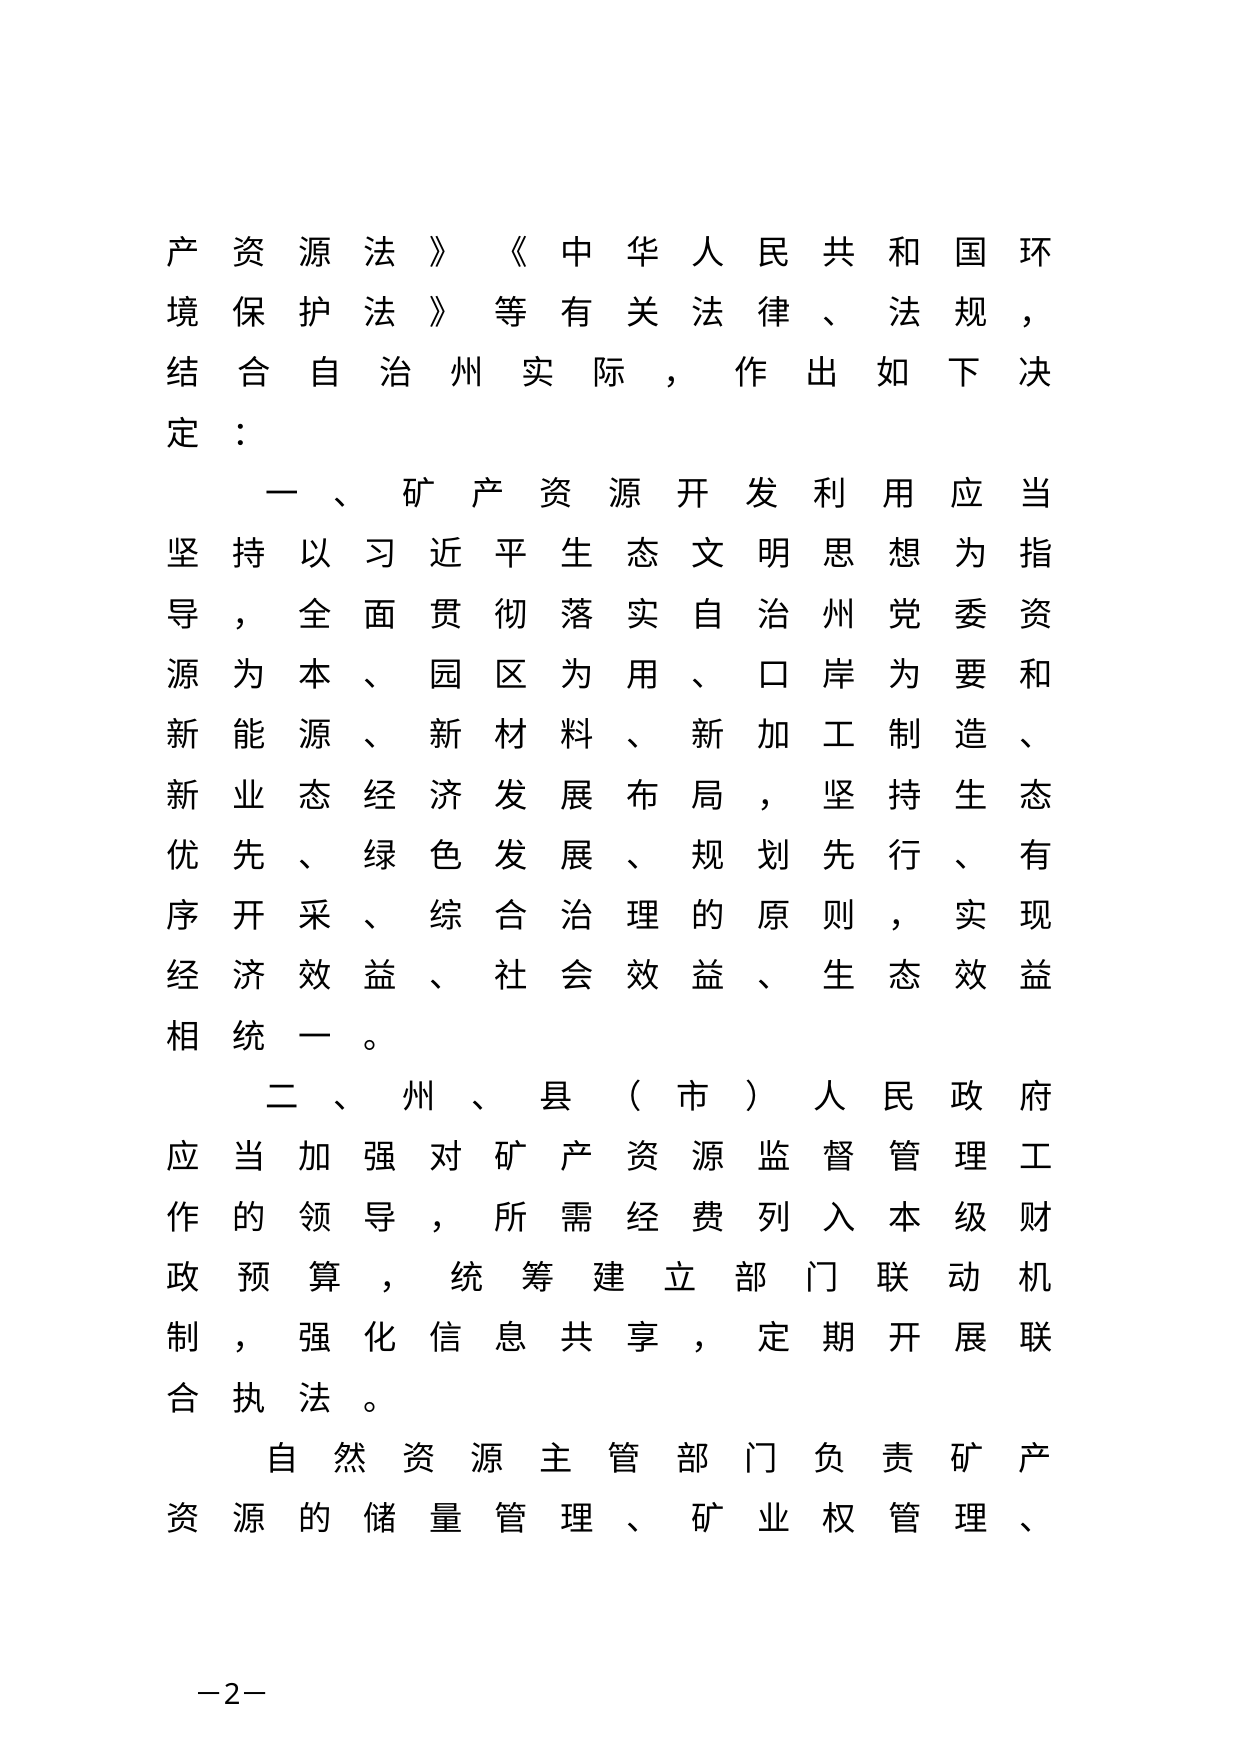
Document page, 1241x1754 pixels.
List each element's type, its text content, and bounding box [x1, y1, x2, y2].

text 一、矿产资源开发利用应当坚持以习近平生态文明思想为指导，全面贯彻落实自治州党委资源为本、园区为用、口岸为要和新能源、新材料、新加工制造、新业态经济发展布局，坚持生态优先、绿色发展、规划先行、有序开采、综合治理的原则，实现经济效益、社会效益、生态效益相统一。 [167, 461, 1085, 1064]
text 二、州、县（市）人民政府应当加强对矿产资源监督管理工作的领导，所需经费列入本级财政预算，统筹建立部门联动机制，强化信息共享，定期开展联合执法。 [167, 1064, 1085, 1426]
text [167, 1426, 1085, 1546]
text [167, 219, 1085, 461]
